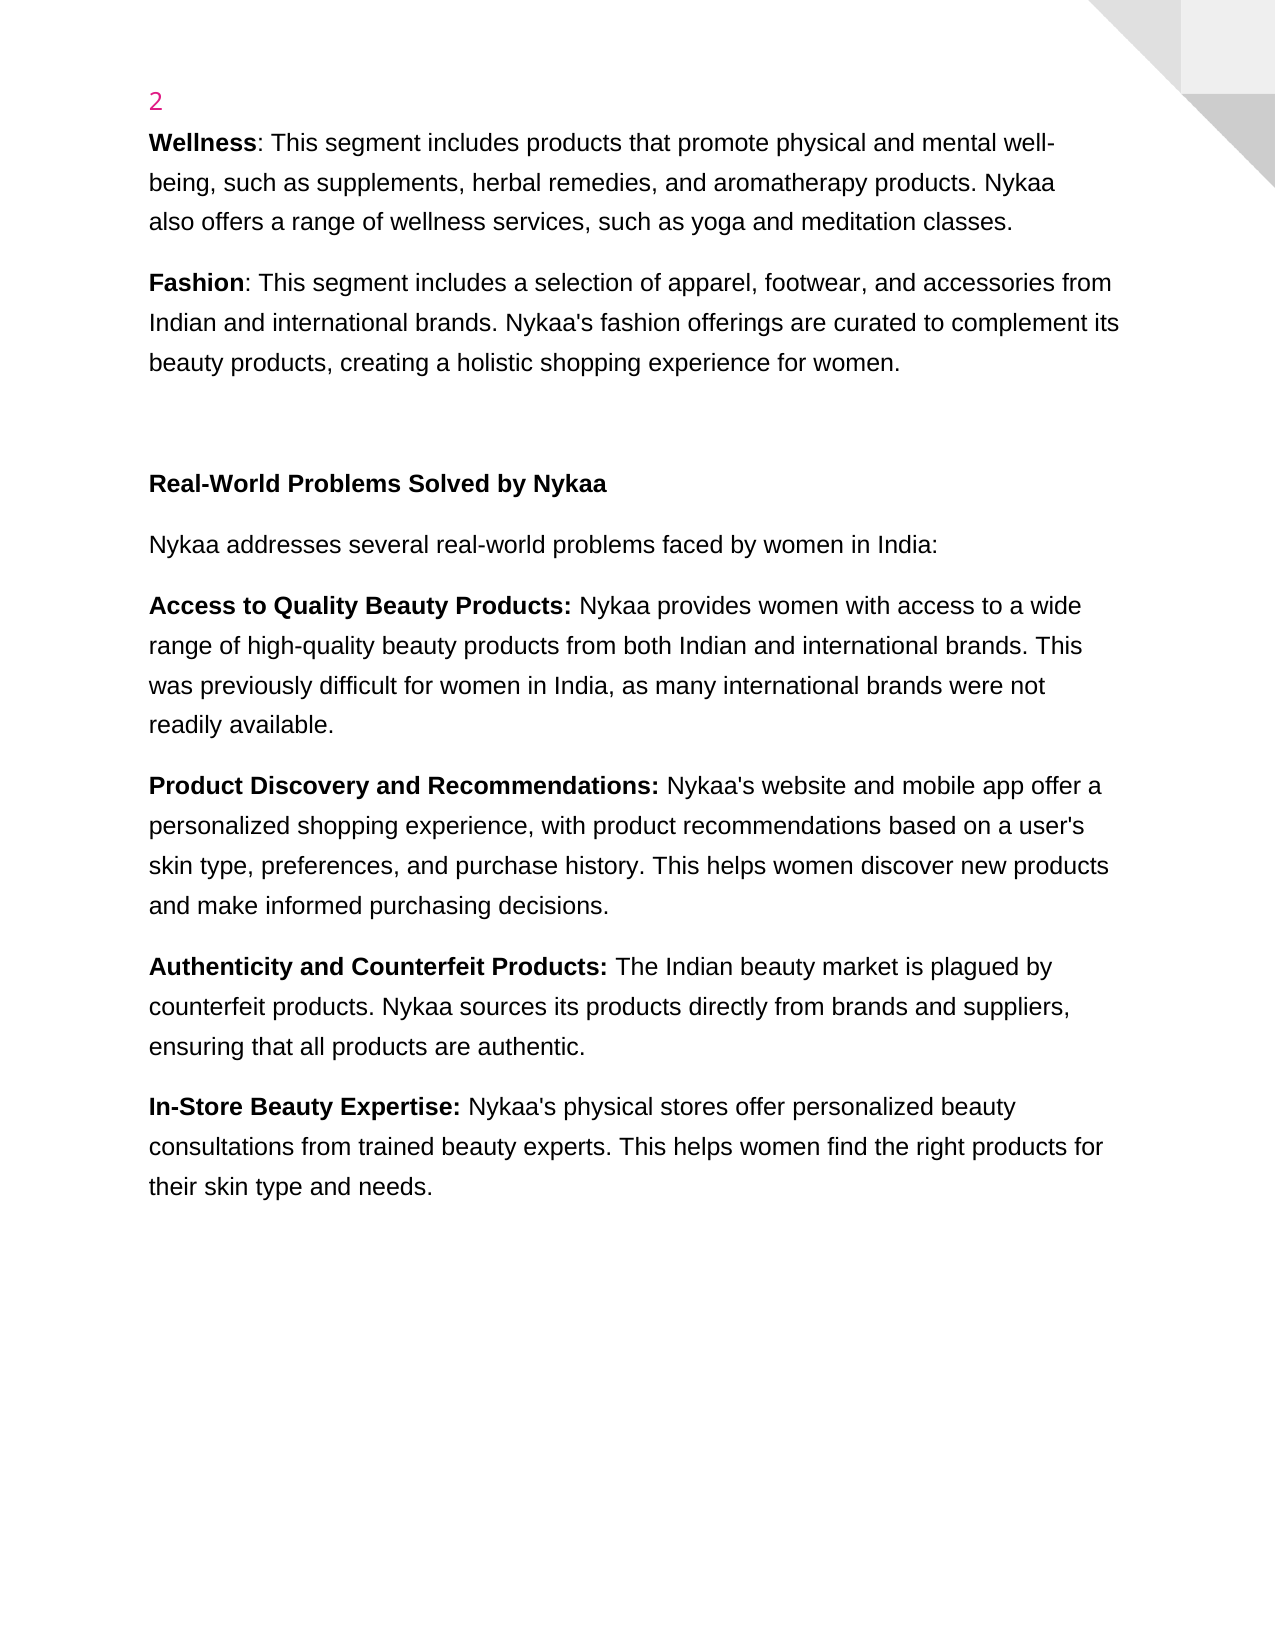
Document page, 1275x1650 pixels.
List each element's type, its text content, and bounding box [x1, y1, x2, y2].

text Real-World Problems Solved by Nykaa [148, 469, 1125, 498]
text Product Discovery and Recommendations: Nykaa's website and mobile app offer a personalized shopping experience, with product recommendations based on a user's skin type, preferences, and purchase history. This helps women discover new products and make informed purchasing decisions. [148, 771, 1125, 920]
text Authenticity and Counterfeit Products: The Indian beauty market is plagued by counterfeit products. Nykaa sources its products directly from brands and suppliers, ensuring that all products are authentic. [148, 952, 1125, 1060]
text In-Store Beauty Expertise: Nykaa's physical stores offer personalized beauty consultations from trained beauty experts. This helps women find the right products for their skin type and needs. [148, 1092, 1125, 1201]
text Nykaa addresses several real-world problems faced by women in India: [148, 530, 1125, 559]
text Access to Quality Beauty Products: Nykaa provides women with access to a wide range of high-quality beauty products from both Indian and international brands. This was previously difficult for women in India, as many international brands were not readily available. [148, 591, 1125, 739]
text Fashion: This segment includes a selection of apparel, footwear, and accessories from Indian and international brands. Nykaa's fashion offerings are curated to complement its beauty products, creating a holistic shopping experience for women. [148, 268, 1125, 377]
text Wellness: This segment includes products that promote physical and mental well-being, such as supplements, herbal remedies, and aromatherapy products. Nykaa also offers a range of wellness services, such as yoga and meditation classes. [148, 128, 1125, 236]
picture [1087, 0, 1275, 188]
